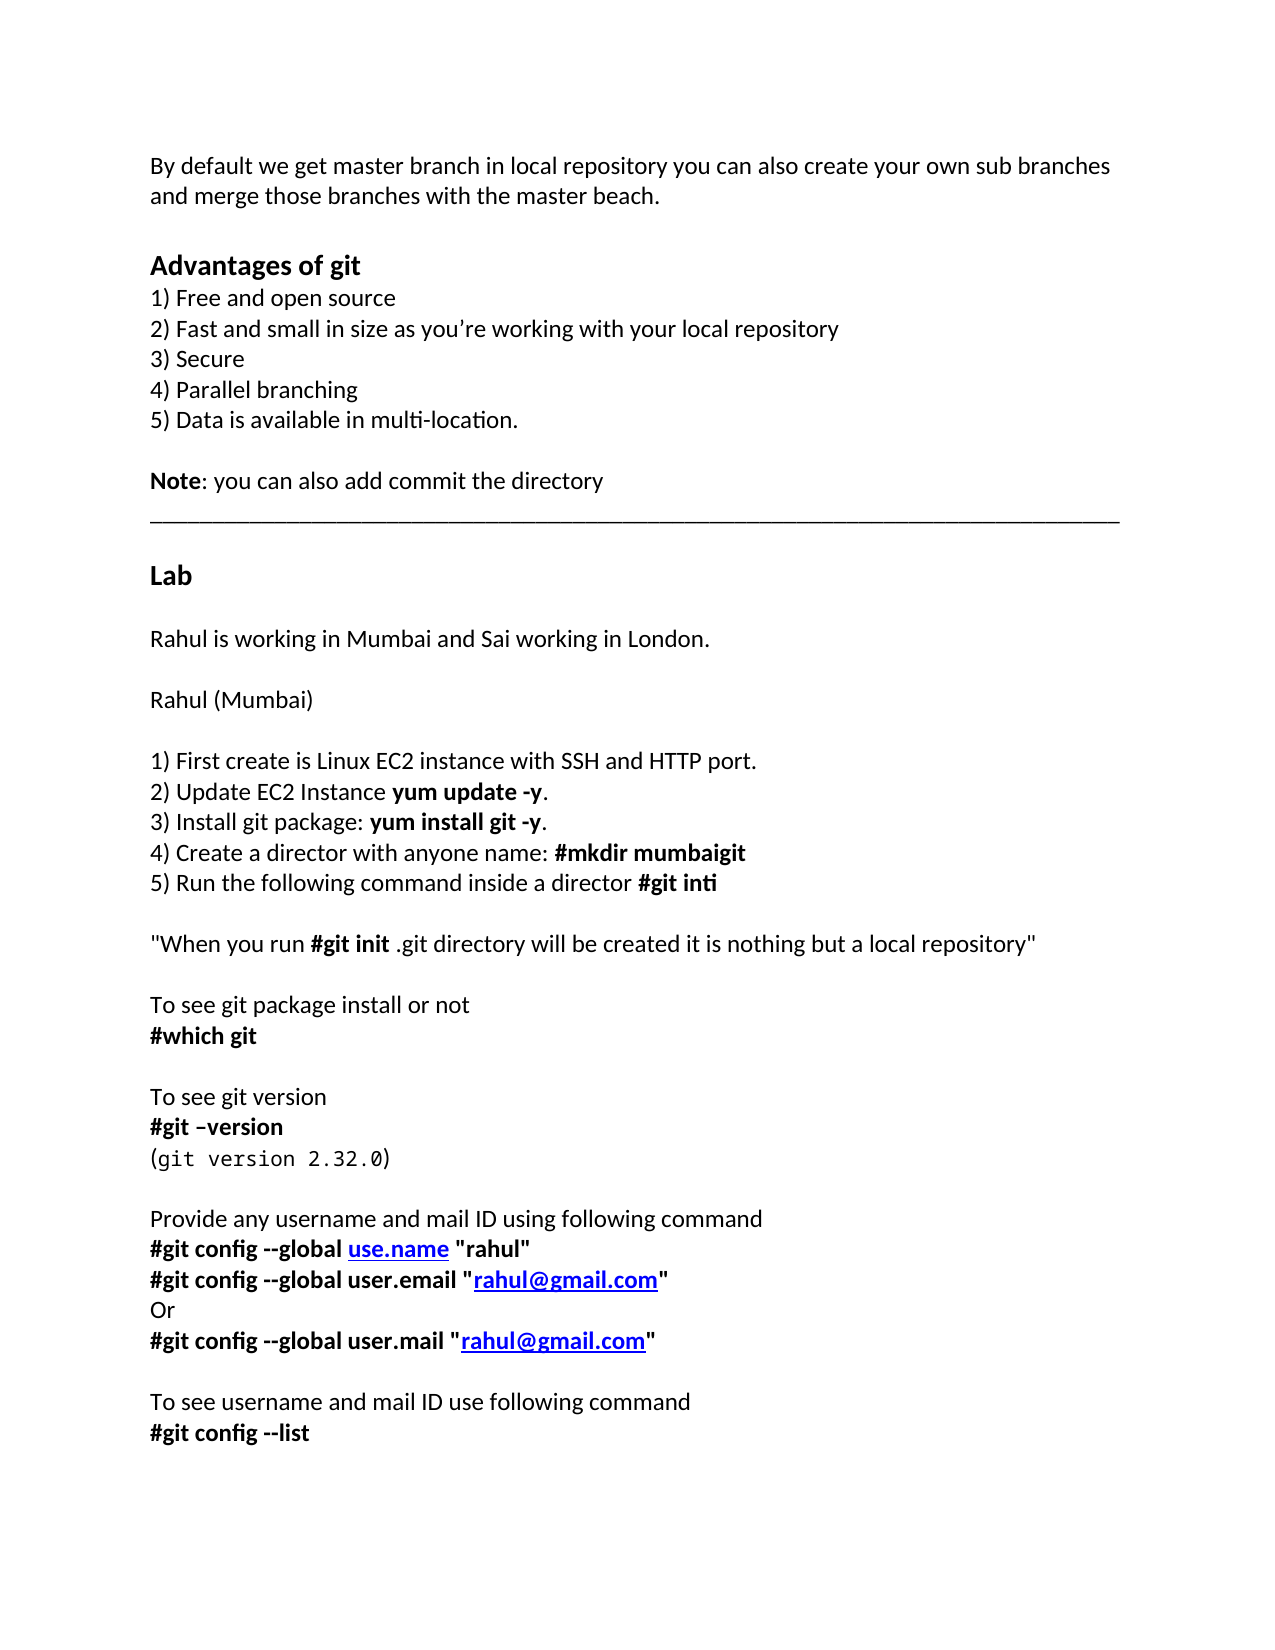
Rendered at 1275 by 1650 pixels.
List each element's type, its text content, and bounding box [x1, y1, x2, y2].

text 2) Fast and small in size as you’re working with your local repository [150, 313, 1125, 343]
text 5) Run the following command inside a director #git inti [150, 867, 1125, 898]
text #which git [150, 1020, 1125, 1050]
text Note: you can also add commit the directory [150, 465, 1125, 496]
text Advantages of git [150, 247, 1125, 282]
text By default we get master branch in local repository you can also create your own sub branches and merge those branches with the master beach. [150, 150, 1125, 211]
text Rahul (Mumbai) [150, 684, 1125, 715]
text To see git package install or not [150, 989, 1125, 1020]
text Rahul is working in Mumbai and Sai working in London. [150, 623, 1125, 654]
text 4) Create a director with anyone name: #mkdir mumbaigit [150, 837, 1125, 867]
text #git config --list [150, 1417, 1125, 1447]
text To see username and mail ID use following command [150, 1386, 1125, 1417]
text 1) Free and open source [150, 282, 1125, 313]
text To see git version [150, 1081, 1125, 1111]
text 3) Secure [150, 343, 1125, 374]
text Provide any username and mail ID using following command [150, 1203, 1125, 1233]
text Or [150, 1294, 1125, 1325]
text #git config --global user.mail "rahul@gmail.com" [150, 1325, 1125, 1356]
text #git config --global use.name "rahul" [150, 1233, 1125, 1264]
text #git –version [150, 1111, 1125, 1142]
text 5) Data is available in multi-location. [150, 404, 1125, 435]
text Lab [150, 557, 1125, 593]
text (git version 2.32.0) [150, 1142, 1125, 1172]
text 1) First create is Linux EC2 instance with SSH and HTTP port. [150, 745, 1125, 776]
text ______________________________________________________________________________ [150, 496, 1125, 526]
text 2) Update EC2 Instance yum update -y. [150, 776, 1125, 806]
text 3) Install git package: yum install git -y. [150, 806, 1125, 837]
text 4) Parallel branching [150, 374, 1125, 404]
text "When you run #git init .git directory will be created it is nothing but a local repository" [150, 928, 1125, 959]
text #git config --global user.email "rahul@gmail.com" [150, 1264, 1125, 1294]
